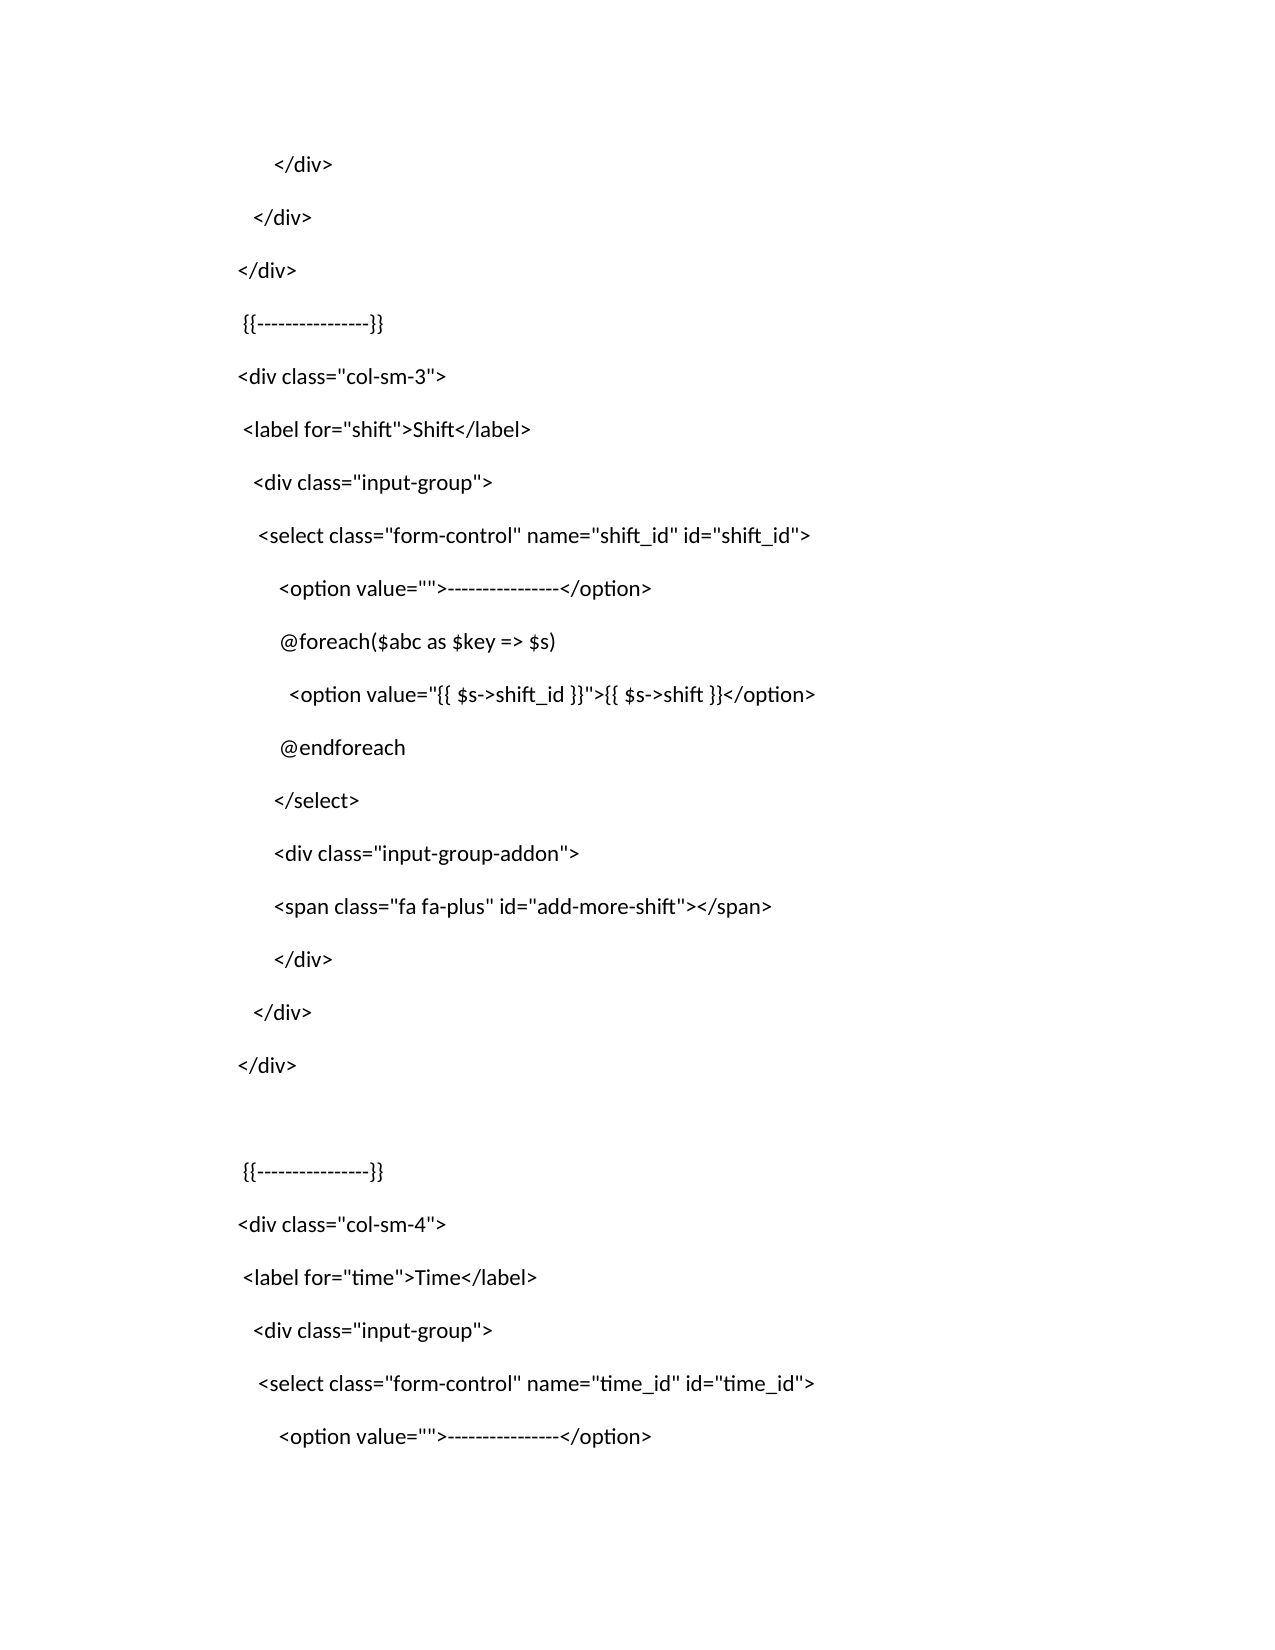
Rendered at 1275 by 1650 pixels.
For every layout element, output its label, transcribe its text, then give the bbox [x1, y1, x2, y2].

text </div> [150, 1051, 1125, 1079]
text <select class="form-control" name="shift_id" id="shift_id"> [150, 521, 1125, 549]
text @endforeach [150, 733, 1125, 761]
text @foreach($abc as $key => $s) [150, 627, 1125, 655]
text <option value="">----------------</option> [150, 574, 1125, 602]
text <div class="col-sm-4"> [150, 1210, 1125, 1238]
text </div> [150, 203, 1125, 231]
text {{----------------}} [150, 1157, 1125, 1185]
text </div> [150, 998, 1125, 1026]
text <label for="time">Time</label> [150, 1263, 1125, 1291]
text </select> [150, 786, 1125, 814]
text <div class="col-sm-3"> [150, 362, 1125, 390]
text <div class="input-group"> [150, 468, 1125, 496]
text <div class="input-group"> [150, 1316, 1125, 1344]
text </div> [150, 945, 1125, 973]
text <option value="{{ $s->shift_id }}">{{ $s->shift }}</option> [150, 680, 1125, 708]
text <div class="input-group-addon"> [150, 839, 1125, 867]
text <label for="shift">Shift</label> [150, 415, 1125, 443]
text {{----------------}} [150, 309, 1125, 337]
text </div> [150, 256, 1125, 284]
text <option value="">----------------</option> [150, 1422, 1125, 1451]
text </div> [150, 150, 1125, 178]
text <select class="form-control" name="time_id" id="time_id"> [150, 1369, 1125, 1397]
text <span class="fa fa-plus" id="add-more-shift"></span> [150, 892, 1125, 920]
